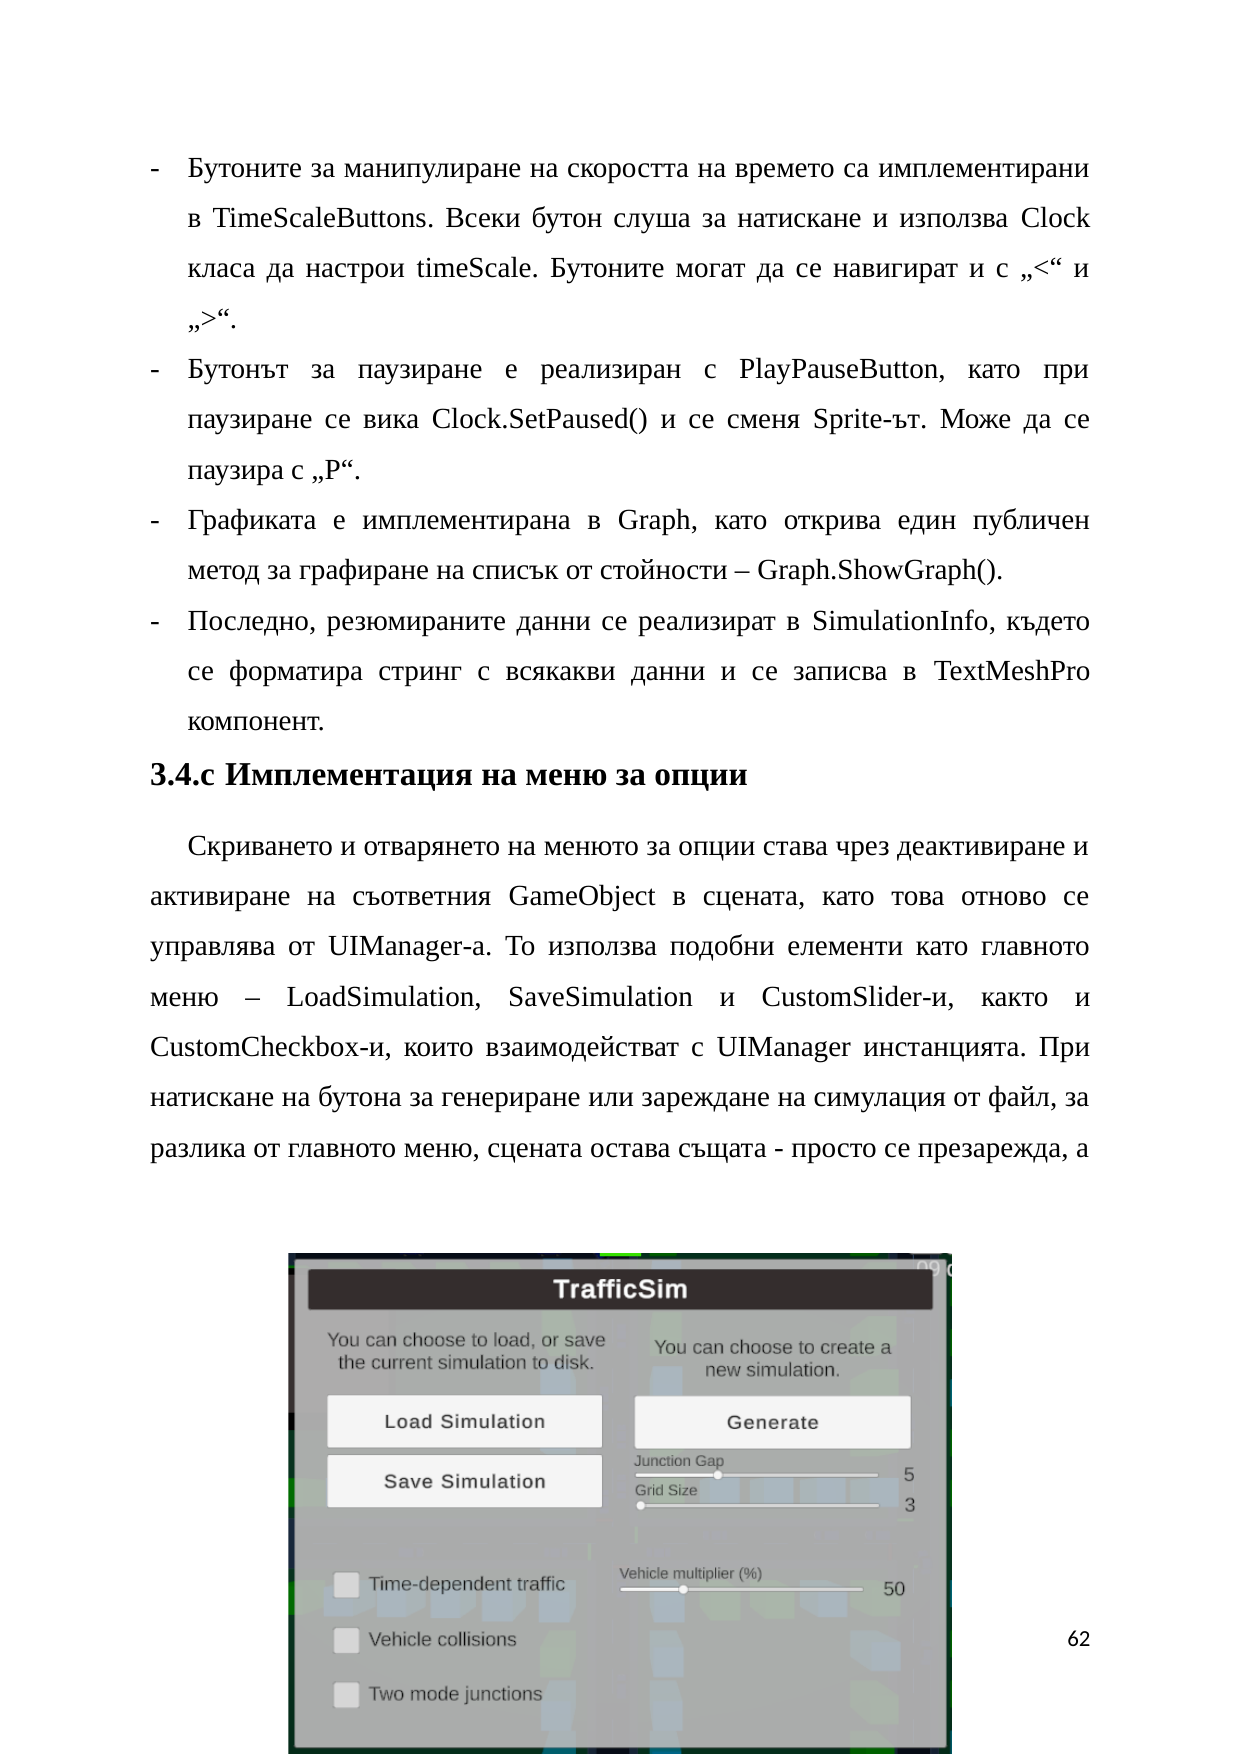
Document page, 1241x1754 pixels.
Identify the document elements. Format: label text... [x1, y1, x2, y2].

list Имплементация на меню за опции [150, 754, 1090, 792]
list Последно, резюмираните данни се реализират в SimulationInfo, където се форматира стринг с всякакви данни и се записва в TextMeshPro компонент. [150, 603, 1090, 737]
picture [288, 1253, 952, 1754]
list Графиката е имплементирана в Graph, като открива един публичен метод за графиране на списък от стойности – Graph.ShowGraph(). [150, 502, 1090, 586]
list Бутоните за манипулиране на скоростта на времето са имплементирани в TimeScaleButtons. Всеки бутон слуша за натискане и използва Clock класа да настрои timeScale. Бутоните могат да се навигират и с „<“ и „>“. [150, 150, 1090, 334]
text Скриването и отварянето на менюто за опции става чрез деактивиране и активиране на съответния GameObject в сцената, като това отново се управлява от UIManager-а. То използва подобни елементи като главното меню – LoadSimulation, SaveSimulation и CustomSlider-и, както и CustomCheckbox-и, които взаимодействат с UIManager инстанцията. При натискане на бутона за генериране или зареждане на симулация от файл, за разлика от главното меню, сцената остава същата - просто се презарежда, а при променяне на настойките на симулацията, съответните променливи се актуализират. Менюто за опции може да се отвори и с „ESC“. [150, 828, 1090, 1163]
list Бутонът за паузиране е реализиран с PlayPauseButton, като при паузиране се вика Clock.SetPaused() и се сменя Sprite-ът. Може да се паузира с „P“. [150, 351, 1090, 485]
